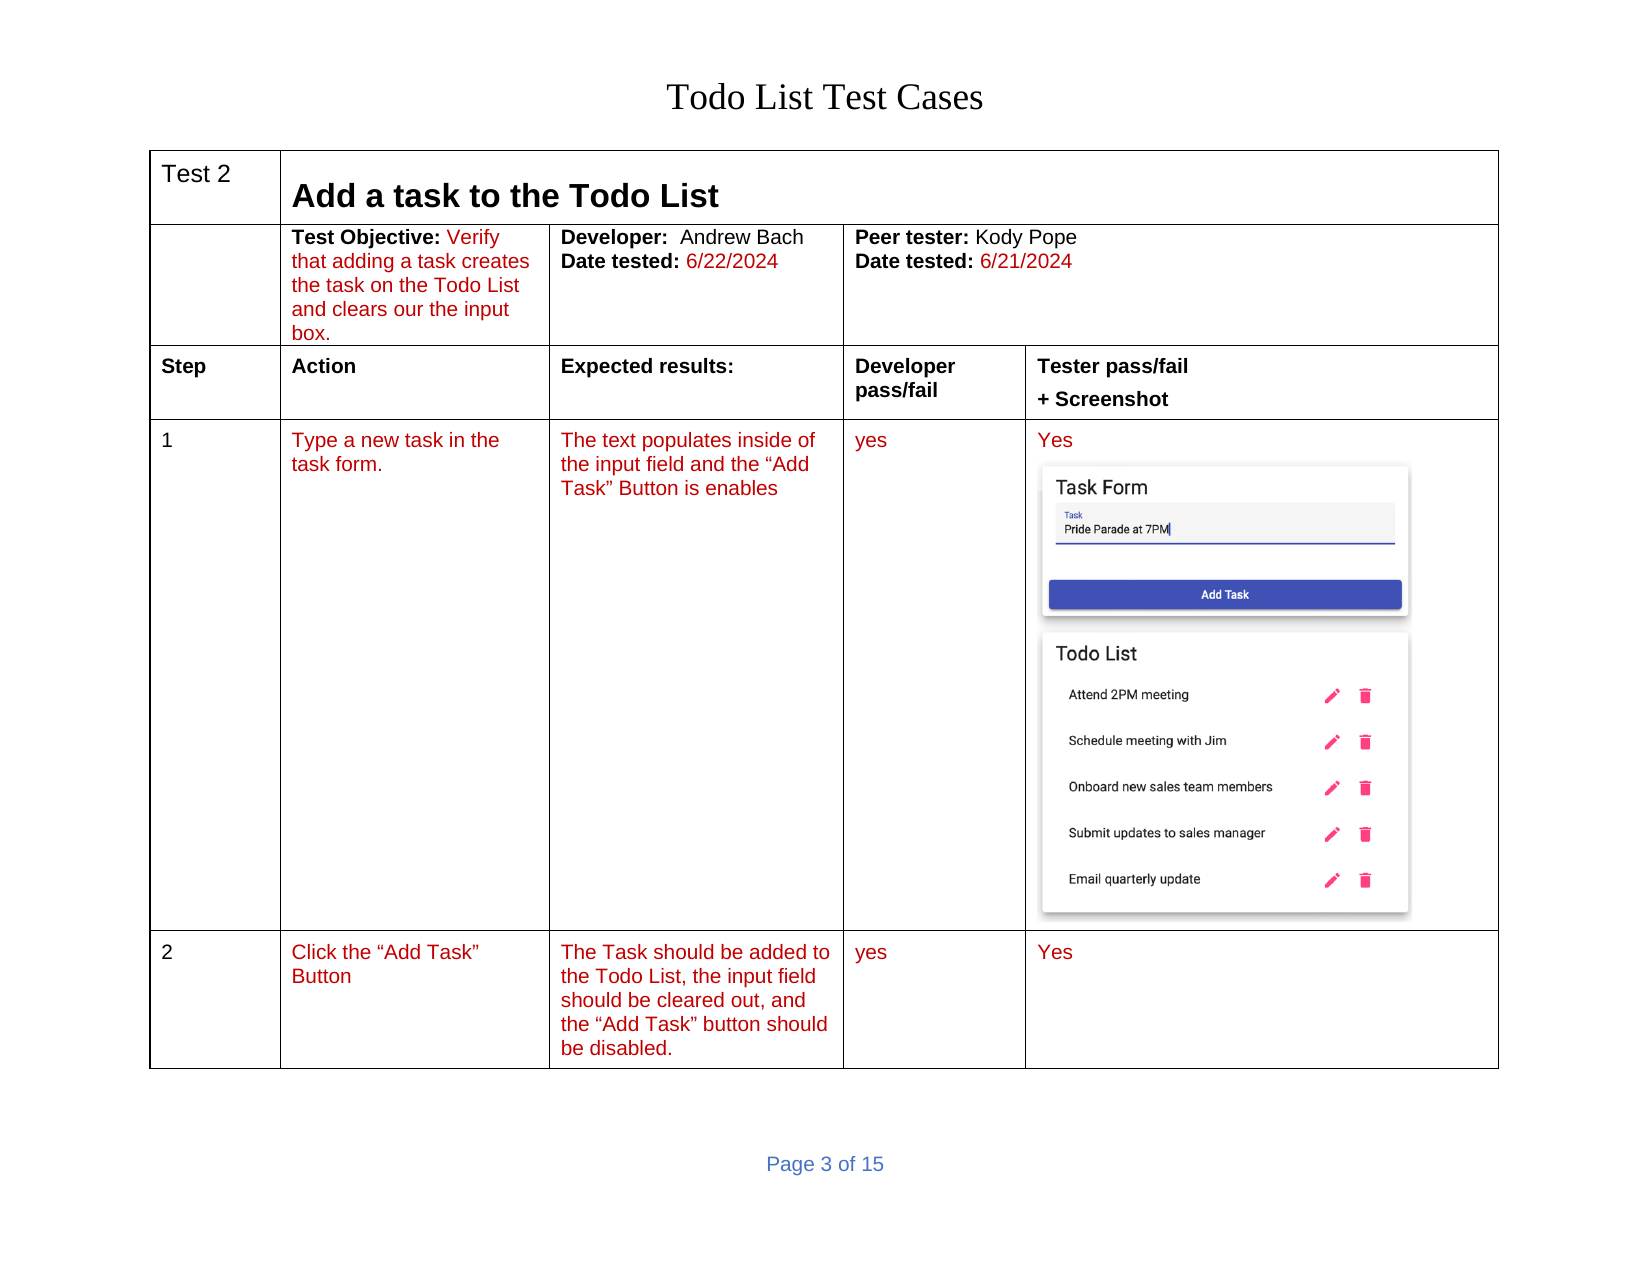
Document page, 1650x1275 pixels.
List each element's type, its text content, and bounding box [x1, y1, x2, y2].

table_cell 1 [151, 420, 280, 930]
table_cell 2 [151, 931, 280, 1068]
table_cell Developer pass/fail [844, 346, 1025, 419]
table_cell Yes [1026, 931, 1498, 1068]
table_cell Step [151, 346, 280, 419]
table_cell Peer tester: Kody Pope Date tested: 6/21/2024 [844, 225, 1498, 345]
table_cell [281, 931, 549, 1068]
table_cell Developer: Andrew Bach Date tested: 6/22/2024 [550, 225, 843, 345]
table_header Add a task to the Todo List [281, 151, 1498, 224]
table_cell Type a new task in the task form. [281, 420, 549, 930]
picture [1037, 460, 1413, 922]
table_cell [550, 931, 843, 1068]
table_cell Action [281, 346, 549, 419]
table_cell Expected results: [550, 346, 843, 419]
table_cell yes [844, 420, 1025, 930]
table_cell Tester pass/fail + Screenshot [1026, 346, 1498, 419]
table_cell Yes [1026, 420, 1498, 930]
table_cell The text populates inside of the input field and the “Add Task” Button is enables [550, 420, 843, 930]
table_cell [151, 225, 280, 345]
table_cell yes [844, 931, 1025, 1068]
table_header Test 2 [151, 151, 280, 224]
table_cell Test Objective: Verify that adding a task creates the task on the Todo List and clears our the input box. [281, 225, 549, 345]
